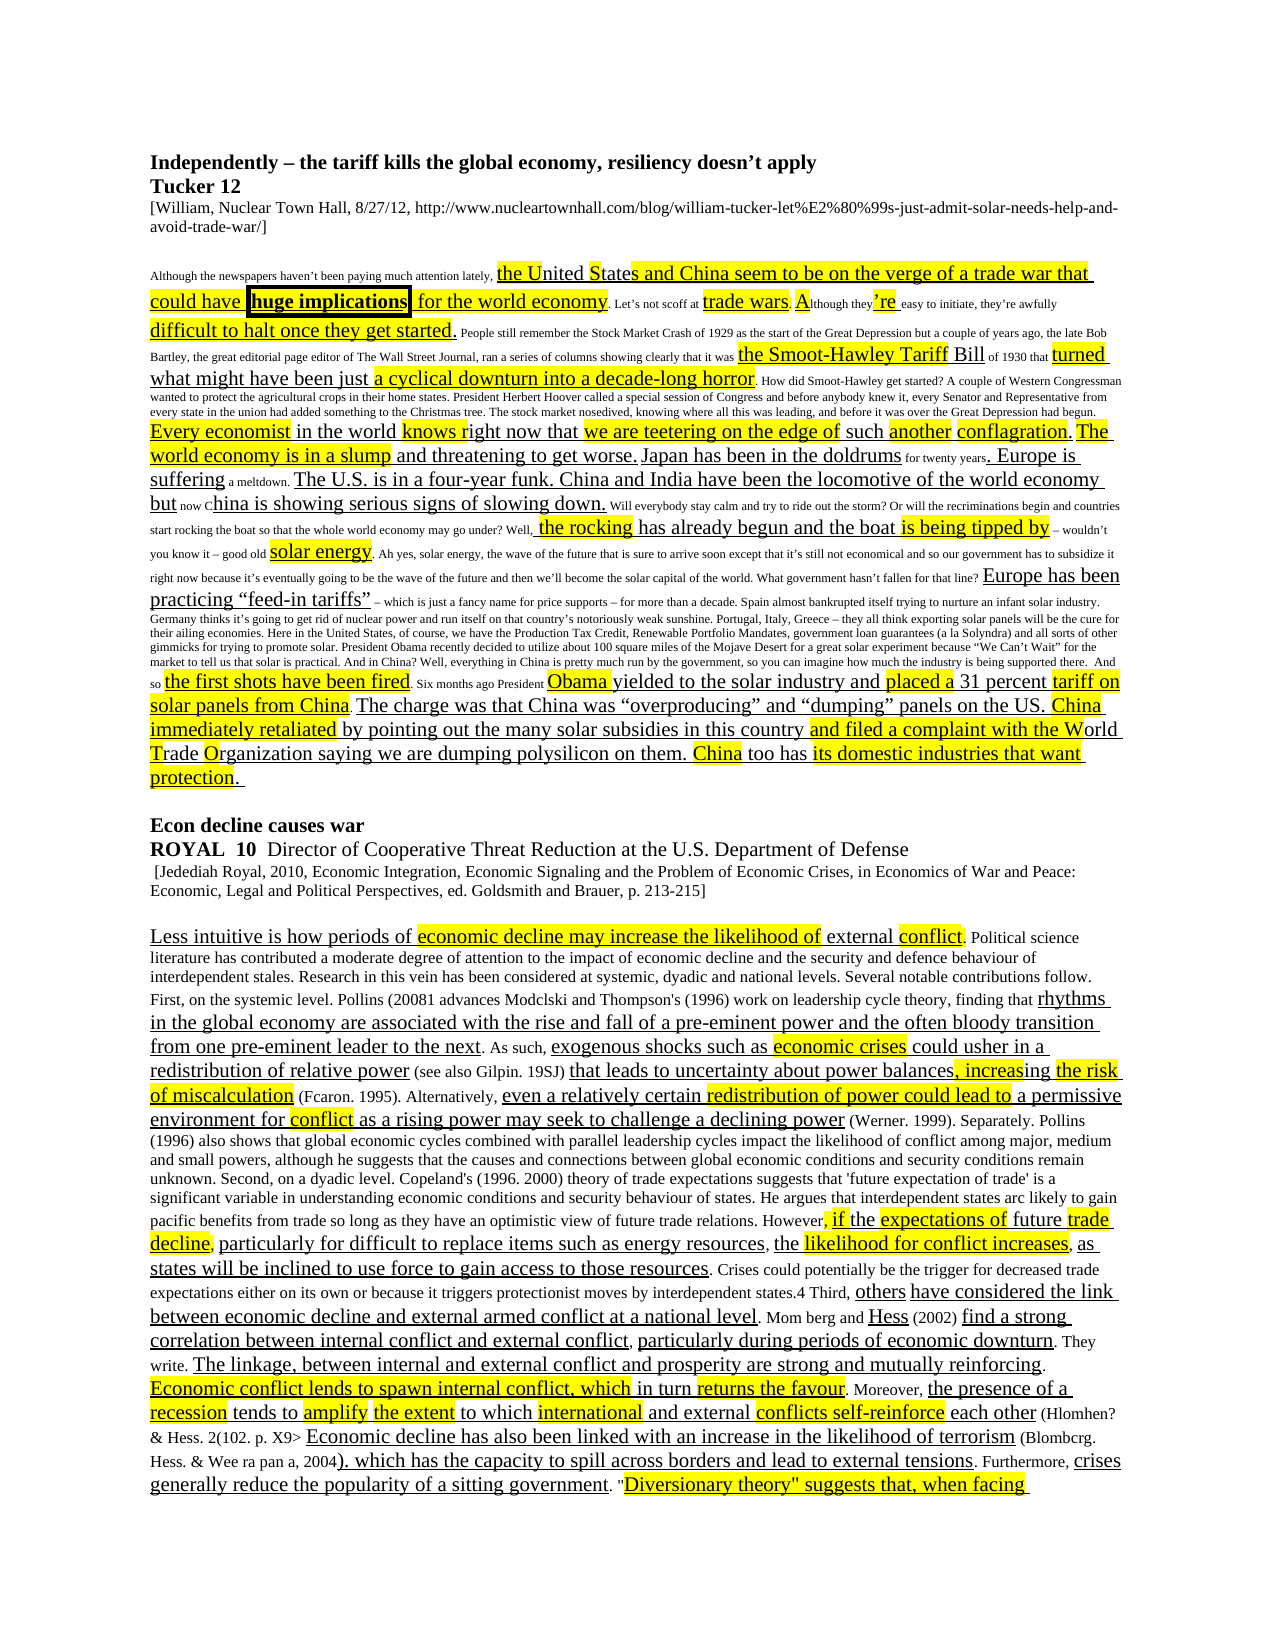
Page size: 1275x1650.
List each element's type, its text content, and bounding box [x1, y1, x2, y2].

text Although the newspapers haven’t been paying much attention lately, the United States and China seem to be on the verge of a trade war that could have huge implications for the world economy. Let’s not scoff at trade wars. Although they’re easy to initiate, they’re awfully difficult to halt once they get started. People still remember the Stock Market Crash of 1929 as the start of the Great Depression but a couple of years ago, the late Bob Bartley, the great editorial page editor of The Wall Street Journal, ran a series of columns showing clearly that it was the Smoot-Hawley Tariff Bill of 1930 that turned what might have been just a cyclical downturn into a decade-long horror. How did Smoot-Hawley get started? A couple of Western Congressman wanted to protect the agricultural crops in their home states. President Herbert Hoover called a special session of Congress and before anybody knew it, every Senator and Representative from every state in the union had added something to the Christmas tree. The stock market nosedived, knowing where all this was leading, and before it was over the Great Depression had begun. Every economist in the world knows right now that we are teetering on the edge of such another conflagration. The world economy is in a slump and threatening to get worse. Japan has been in the doldrums for twenty years. Europe is suffering a meltdown. The U.S. is in a four-year funk. China and India have been the locomotive of the world economy but now China is showing serious signs of slowing down. Will everybody stay calm and try to ride out the storm? Or will the recriminations begin and countries start rocking the boat so that the whole world economy may go under? Well, the rocking has already begun and the boat is being tipped by – wouldn’t you know it – good old solar energy. Ah yes, solar energy, the wave of the future that is sure to arrive soon except that it’s still not economical and so our government has to subsidize it right now because it’s eventually going to be the wave of the future and then we’ll become the solar capital of the world. What government hasn’t fallen for that line? Europe has been practicing “feed-in tariffs” – which is just a fancy name for price supports – for more than a decade. Spain almost bankrupted itself trying to nurture an infant solar industry. Germany thinks it’s going to get rid of nuclear power and run itself on that country’s notoriously weak sunshine. Portugal, Italy, Greece – they all think exporting solar panels will be the cure for their ailing economies. Here in the United States, of course, we have the Production Tax Credit, Renewable Portfolio Mandates, government loan guarantees (a la Solyndra) and all sorts of other gimmicks for trying to promote solar. President Obama recently decided to utilize about 100 square miles of the Mojave Desert for a great solar experiment because “We Can’t Wait” for the market to tell us that solar is practical. And in China? Well, everything in China is pretty much run by the government, so you can imagine how much the industry is being supported there. And so the first shots have been fired. Six months ago President Obama yielded to the solar industry and placed a 31 percent tariff on solar panels from China. The charge was that China was “overproducing” and “dumping” panels on the US. China immediately retaliated by pointing out the many solar subsidies in this country and filed a complaint with the World Trade Organization saying we are dumping polysilicon on them. China too has its domestic industries that want protection. [150, 261, 1125, 789]
text [William, Nuclear Town Hall, 8/27/12, http://www.nucleartownhall.com/blog/william-tucker-let%E2%80%99s-just-admit-solar-needs-help-and-avoid-trade-war/] [150, 198, 1125, 236]
text Econ decline causes war [150, 813, 1125, 837]
text [Jedediah Royal, 2010, Economic Integration, Economic Signaling and the Problem of Economic Crises, in Economics of War and Peace: Economic, Legal and Political Perspectives, ed. Goldsmith and Brauer, p. 213-215] [150, 861, 1125, 900]
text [150, 924, 1125, 1496]
text ROYAL 10 Director of Cooperative Threat Reduction at the U.S. Department of Defense [150, 837, 1125, 861]
text Tucker 12 [150, 174, 1125, 198]
subtitle Independently – the tariff kills the global economy, resiliency doesn’t apply [150, 150, 1125, 174]
